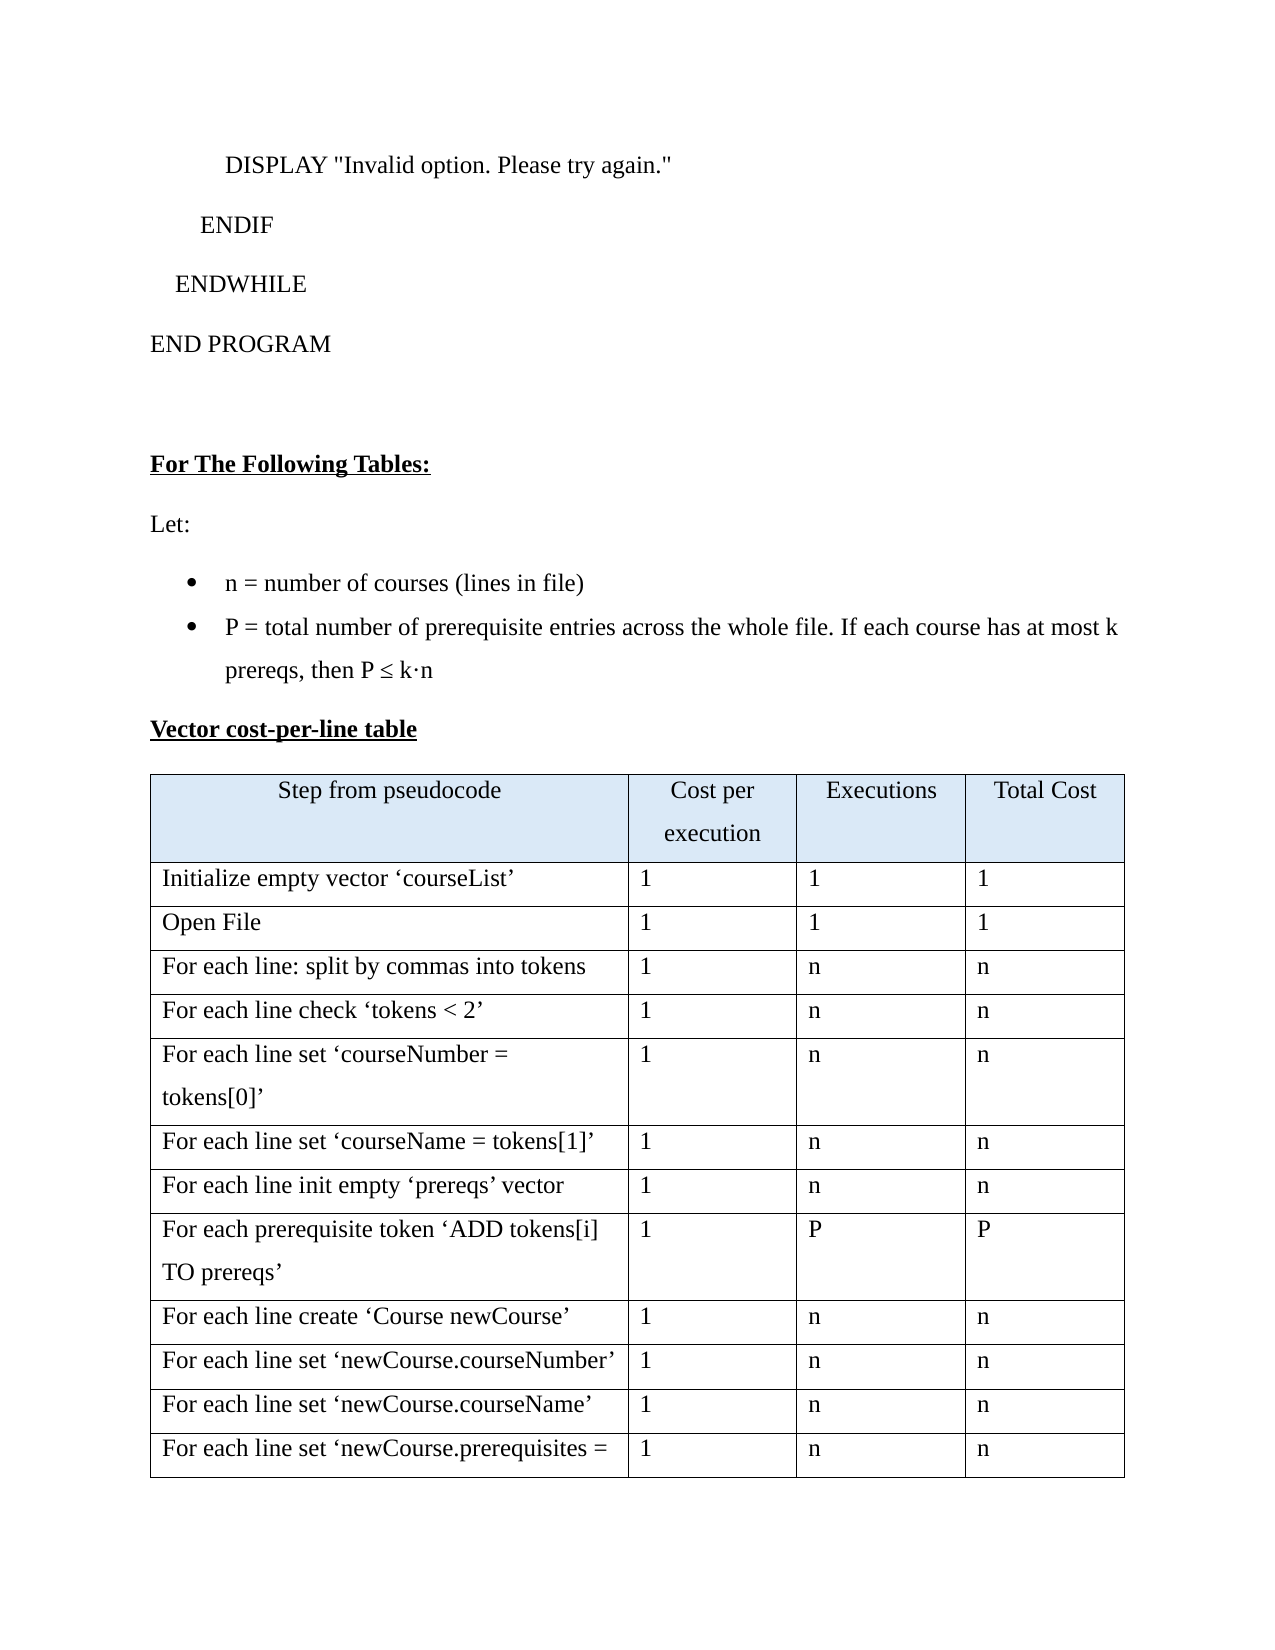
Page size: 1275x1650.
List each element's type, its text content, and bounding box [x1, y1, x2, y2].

table_cell n [797, 1126, 965, 1169]
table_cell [151, 1434, 628, 1477]
table_cell 1 [629, 951, 796, 994]
table_cell 1 [629, 907, 796, 950]
table_cell For each line init empty ‘prereqs’ vector [151, 1170, 628, 1213]
table_cell n [797, 1039, 965, 1125]
table_cell n [966, 1126, 1124, 1169]
table_cell 1 [966, 863, 1124, 906]
table_header Step from pseudocode [151, 775, 628, 862]
table_cell 1 [629, 995, 796, 1038]
text END PROGRAM [150, 329, 1125, 358]
table_header Executions [797, 775, 965, 862]
table_cell n [797, 1170, 965, 1213]
list n = number of courses (lines in file) [187, 568, 1125, 597]
table_cell Open File [151, 907, 628, 950]
table_cell n [966, 1170, 1124, 1213]
table_cell For each prerequisite token ‘ADD tokens[i] TO prereqs’ [151, 1214, 628, 1300]
table_cell n [797, 1345, 965, 1388]
table_cell n [966, 1345, 1124, 1388]
table_cell n [966, 951, 1124, 994]
table_cell 1 [629, 1214, 796, 1300]
list P = total number of prerequisite entries across the whole file. If each course has at most k prereqs, then P ≤ k·n [187, 612, 1125, 683]
table_cell For each line create ‘Course newCourse’ [151, 1301, 628, 1344]
table_cell For each line set ‘newCourse.courseName’ [151, 1390, 628, 1432]
table_cell n [966, 1039, 1124, 1125]
table_cell 1 [629, 1434, 796, 1477]
table_cell For each line: split by commas into tokens [151, 951, 628, 994]
table_cell n [966, 995, 1124, 1038]
table_cell n [966, 1390, 1124, 1432]
table_header Cost per execution [629, 775, 796, 862]
table_cell P [797, 1214, 965, 1300]
table_cell 1 [629, 863, 796, 906]
table_cell 1 [797, 907, 965, 950]
table_cell n [797, 1301, 965, 1344]
text DISPLAY "Invalid option. Please try again." [150, 150, 1125, 179]
table_cell 1 [629, 1390, 796, 1432]
table_cell For each line set ‘courseName = tokens[1]’ [151, 1126, 628, 1169]
text For The Following Tables: [150, 449, 1125, 478]
table_cell n [797, 995, 965, 1038]
table_cell n [797, 1434, 965, 1477]
table_cell For each line set ‘courseNumber = tokens[0]’ [151, 1039, 628, 1125]
table_cell n [797, 1390, 965, 1432]
table_cell 1 [966, 907, 1124, 950]
table_header Total Cost [966, 775, 1124, 862]
text Vector cost-per-line table [150, 714, 1125, 743]
table_cell P [966, 1214, 1124, 1300]
table_cell 1 [797, 863, 965, 906]
table_cell n [966, 1301, 1124, 1344]
table_cell 1 [629, 1126, 796, 1169]
text Let: [150, 509, 1125, 537]
table_cell 1 [629, 1039, 796, 1125]
table_cell n [797, 951, 965, 994]
table_cell For each line check ‘tokens < 2’ [151, 995, 628, 1038]
table_cell 1 [629, 1170, 796, 1213]
table_cell 1 [629, 1301, 796, 1344]
table_cell n [966, 1434, 1124, 1477]
text ENDIF [150, 210, 1125, 238]
table_cell 1 [629, 1345, 796, 1388]
table_cell For each line set ‘newCourse.courseNumber’ [151, 1345, 628, 1388]
table_cell Initialize empty vector ‘courseList’ [151, 863, 628, 906]
text ENDWHILE [150, 269, 1125, 298]
